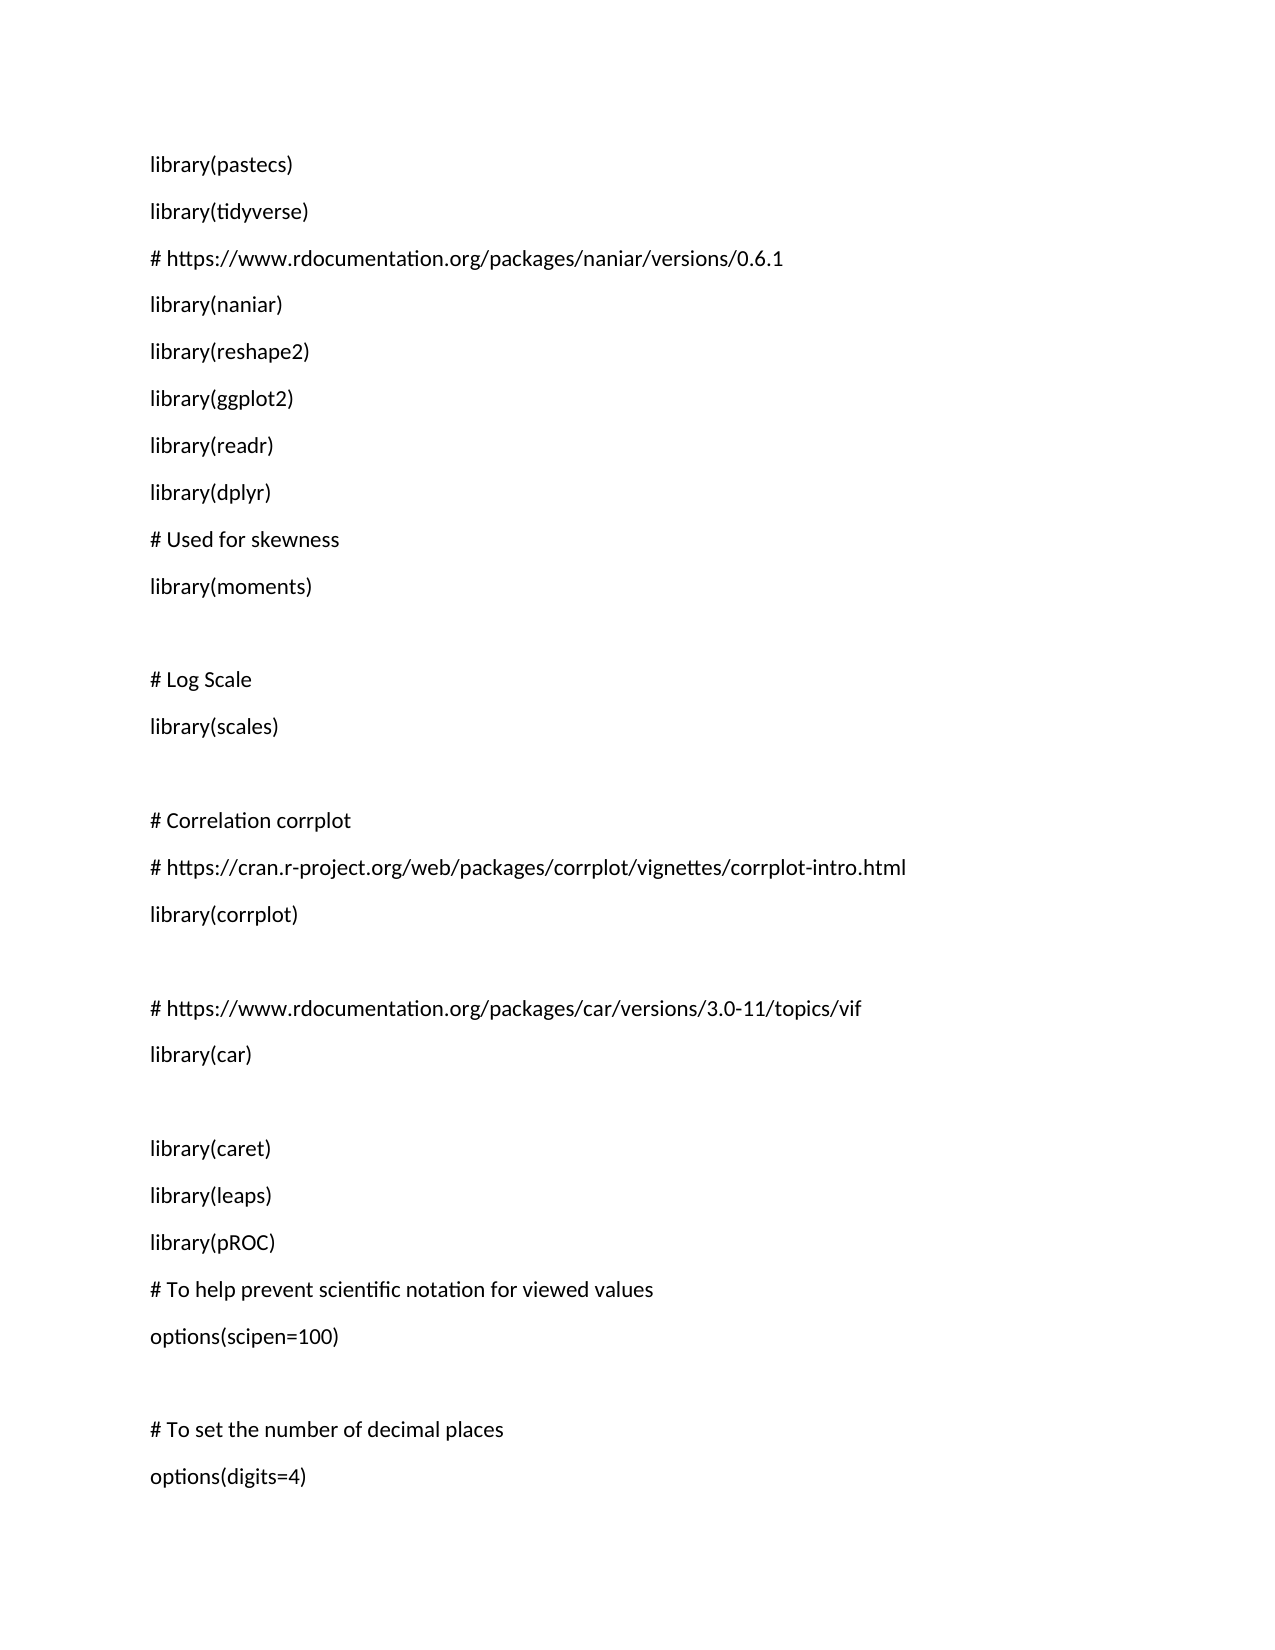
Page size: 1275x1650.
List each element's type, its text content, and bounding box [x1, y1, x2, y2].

text library(car) [150, 1041, 1125, 1069]
text library(ggplot2) [150, 384, 1125, 412]
text library(dplyr) [150, 478, 1125, 506]
text # https://www.rdocumentation.org/packages/car/versions/3.0-11/topics/vif [150, 994, 1125, 1022]
text options(scipen=100) [150, 1322, 1125, 1350]
text # Correlation corrplot [150, 806, 1125, 834]
text library(leaps) [150, 1181, 1125, 1209]
text # To set the number of decimal places [150, 1416, 1125, 1444]
text library(moments) [150, 572, 1125, 600]
text # https://cran.r-project.org/web/packages/corrplot/vignettes/corrplot-intro.html [150, 853, 1125, 881]
text # https://www.rdocumentation.org/packages/naniar/versions/0.6.1 [150, 244, 1125, 272]
text library(pastecs) [150, 150, 1125, 178]
text # Log Scale [150, 666, 1125, 694]
text library(naniar) [150, 291, 1125, 319]
text # Used for skewness [150, 525, 1125, 553]
text library(scales) [150, 712, 1125, 741]
text library(corrplot) [150, 900, 1125, 928]
text library(reshape2) [150, 337, 1125, 366]
text library(pROC) [150, 1228, 1125, 1256]
text options(digits=4) [150, 1462, 1125, 1491]
text # To help prevent scientific notation for viewed values [150, 1275, 1125, 1303]
text library(tidyverse) [150, 197, 1125, 225]
text library(caret) [150, 1134, 1125, 1162]
text library(readr) [150, 431, 1125, 459]
